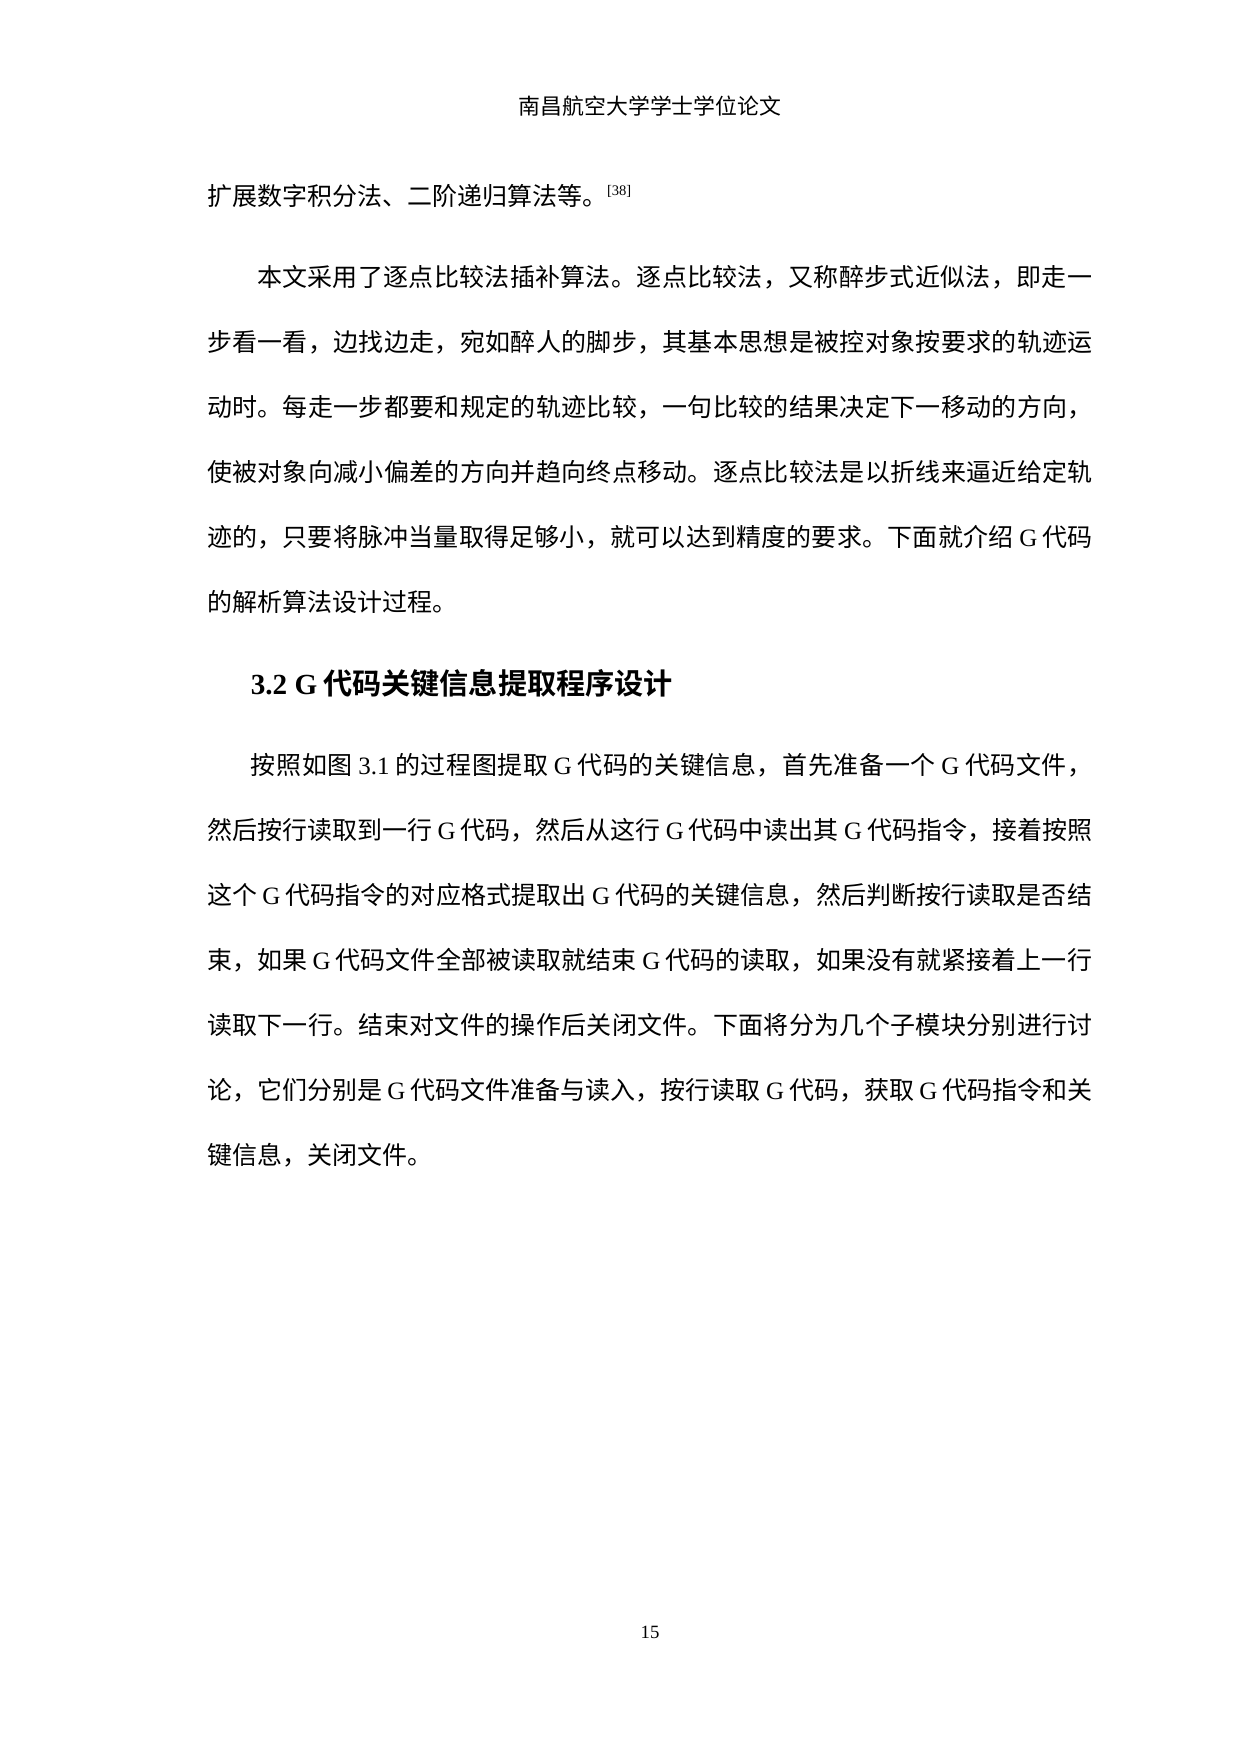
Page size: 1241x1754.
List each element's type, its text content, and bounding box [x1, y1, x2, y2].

text 本文采用了逐点比较法插补算法。逐点比较法，又称醉步式近似法，即走一步看一看，边找边走，宛如醉人的脚步，其基本思想是被控对象按要求的轨迹运动时。每走一步都要和规定的轨迹比较，一句比较的结果决定下一移动的方向，使被对象向减小偏差的方向并趋向终点移动。逐点比较法是以折线来逼近给定轨迹的，只要将脉冲当量取得足够小，就可以达到精度的要求。下面就介绍G代码的解析算法设计过程。 [207, 243, 1092, 633]
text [207, 162, 1092, 227]
subtitle 3.2 G代码关键信息提取程序设计 [207, 649, 1092, 714]
text 按照如图3.1的过程图提取G代码的关键信息，首先准备一个G代码文件，然后按行读取到一行G代码，然后从这行G代码中读出其G代码指令，接着按照这个G代码指令的对应格式提取出G代码的关键信息，然后判断按行读取是否结束，如果G代码文件全部被读取就结束G代码的读取，如果没有就紧接着上一行读取下一行。结束对文件的操作后关闭文件。下面将分为几个子模块分别进行讨论，它们分别是G代码文件准备与读入，按行读取G代码，获取G代码指令和关键信息，关闭文件。 [207, 731, 1092, 1186]
